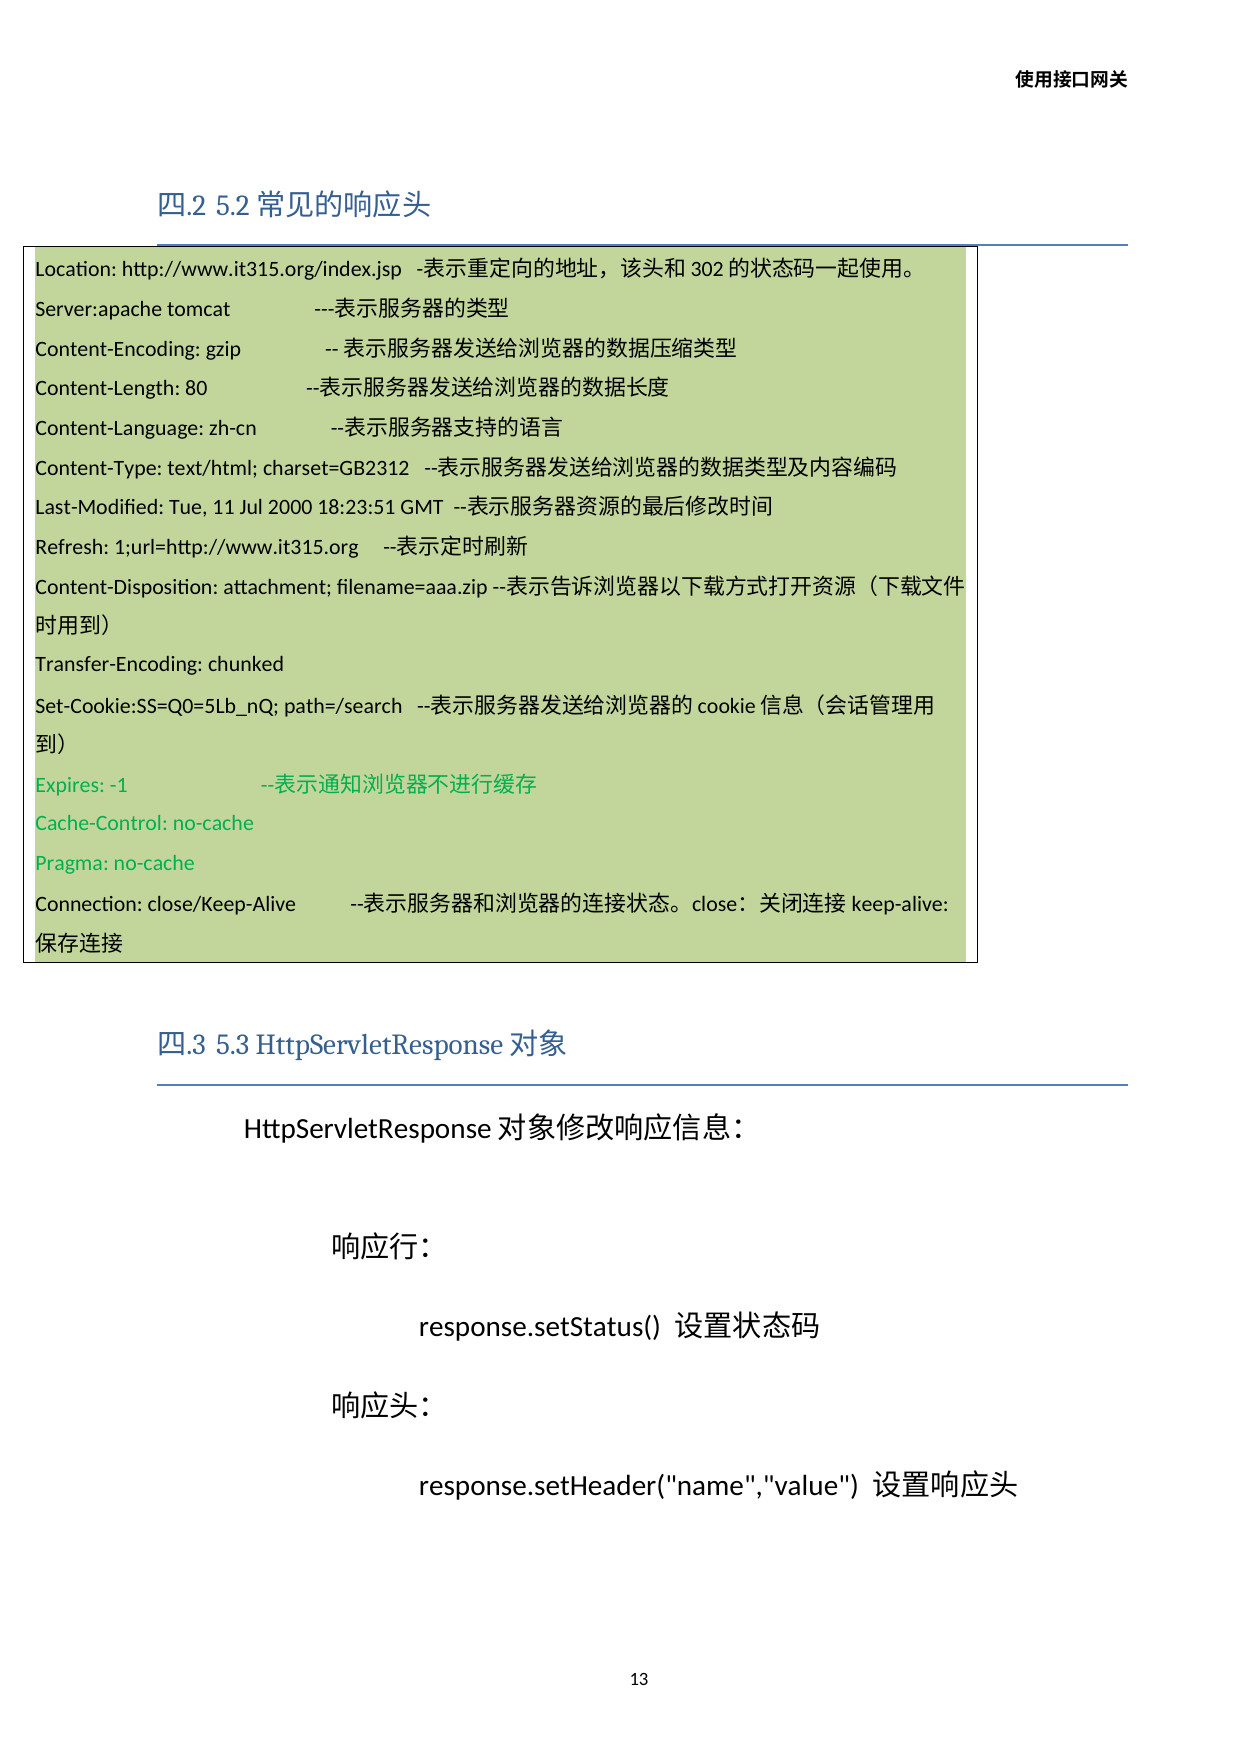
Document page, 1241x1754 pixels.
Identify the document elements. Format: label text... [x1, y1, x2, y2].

text response.setStatus() 设置状态码 [112, 1284, 1128, 1364]
subtitle 5.3 HttpServletResponse对象 [157, 1002, 1128, 1084]
text 响应头： [112, 1364, 1128, 1443]
subtitle 5.2 常见的响应头 [157, 163, 1128, 244]
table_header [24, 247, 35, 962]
text response.setHeader("name","value") 设置响应头 [112, 1443, 1128, 1522]
text HttpServletResponse对象修改响应信息： [112, 1086, 1128, 1165]
text 响应行： [112, 1205, 1128, 1284]
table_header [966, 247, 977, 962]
